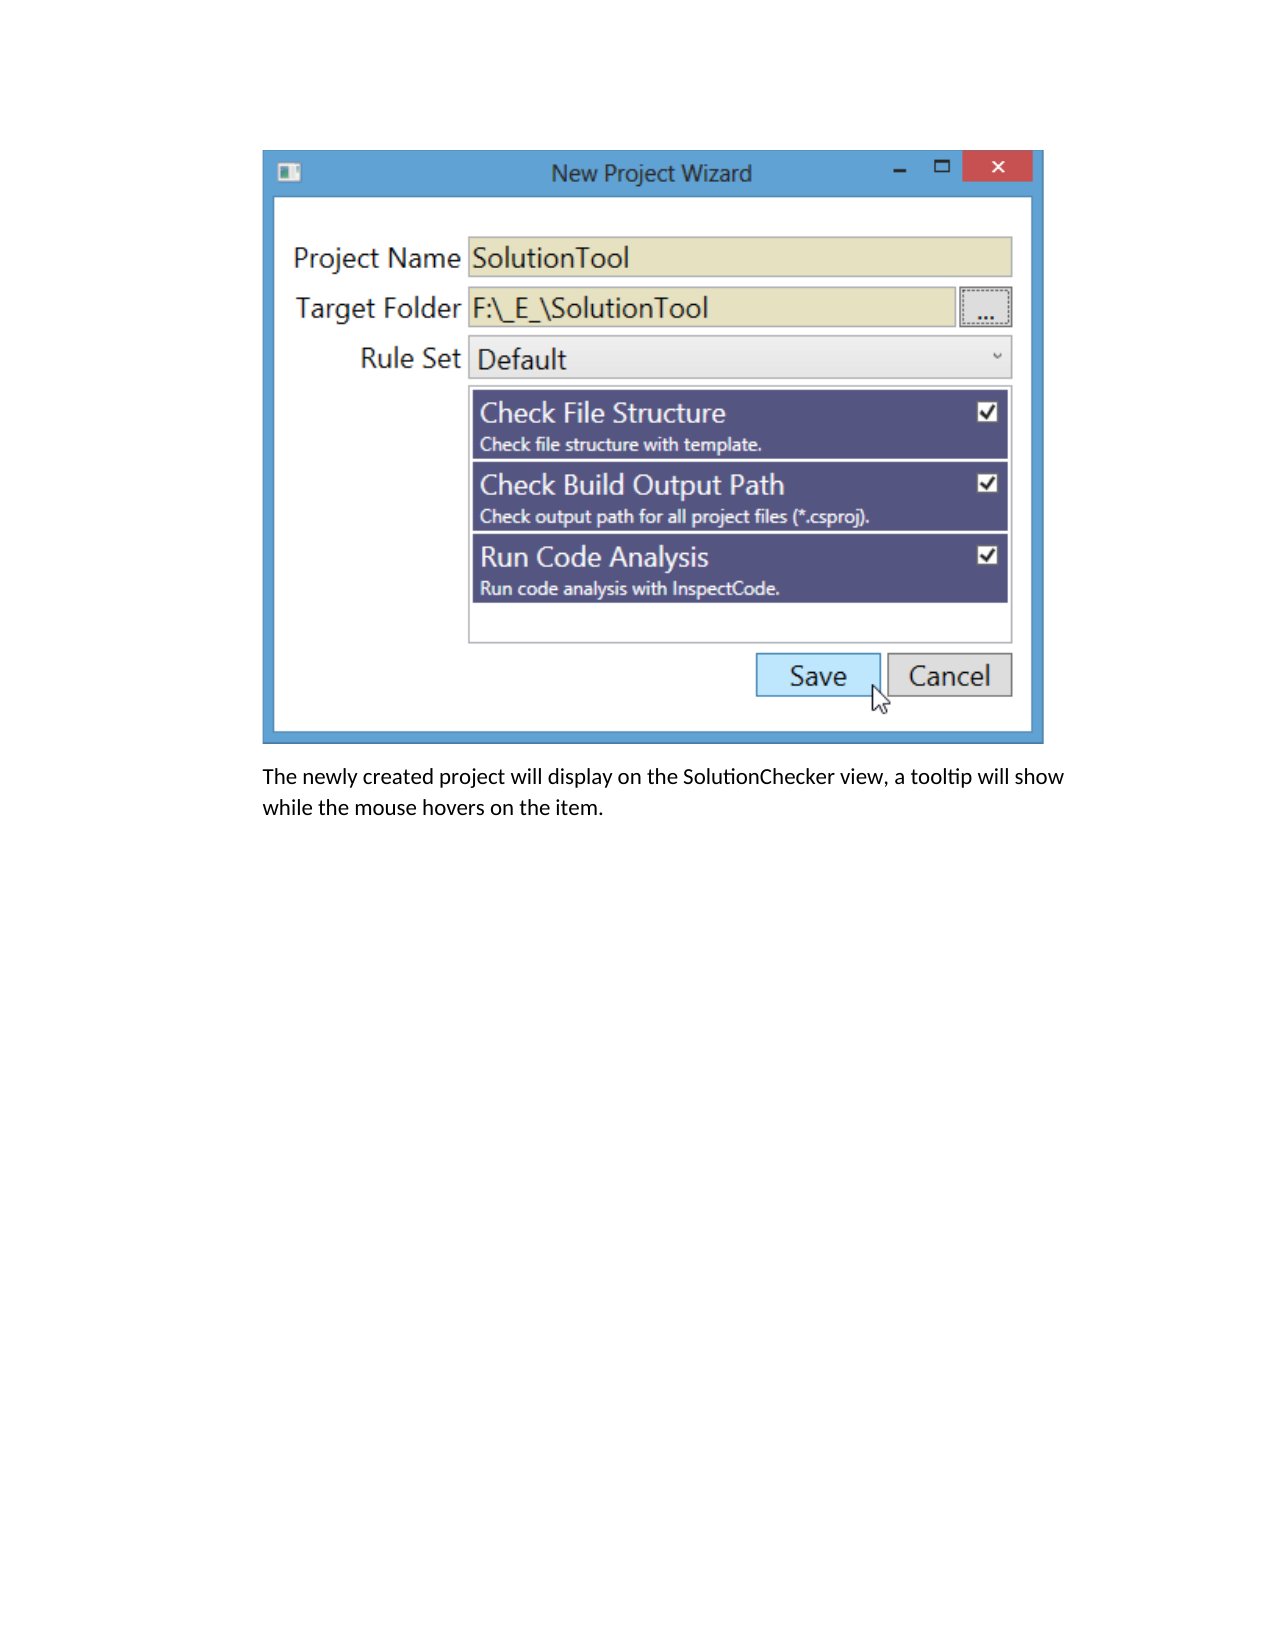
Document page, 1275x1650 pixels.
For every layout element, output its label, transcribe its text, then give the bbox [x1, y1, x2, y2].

text The newly created project will display on the SolutionChecker view, a tooltip will show while the mouse hovers on the item. [262, 762, 1087, 821]
picture [262, 150, 1044, 744]
